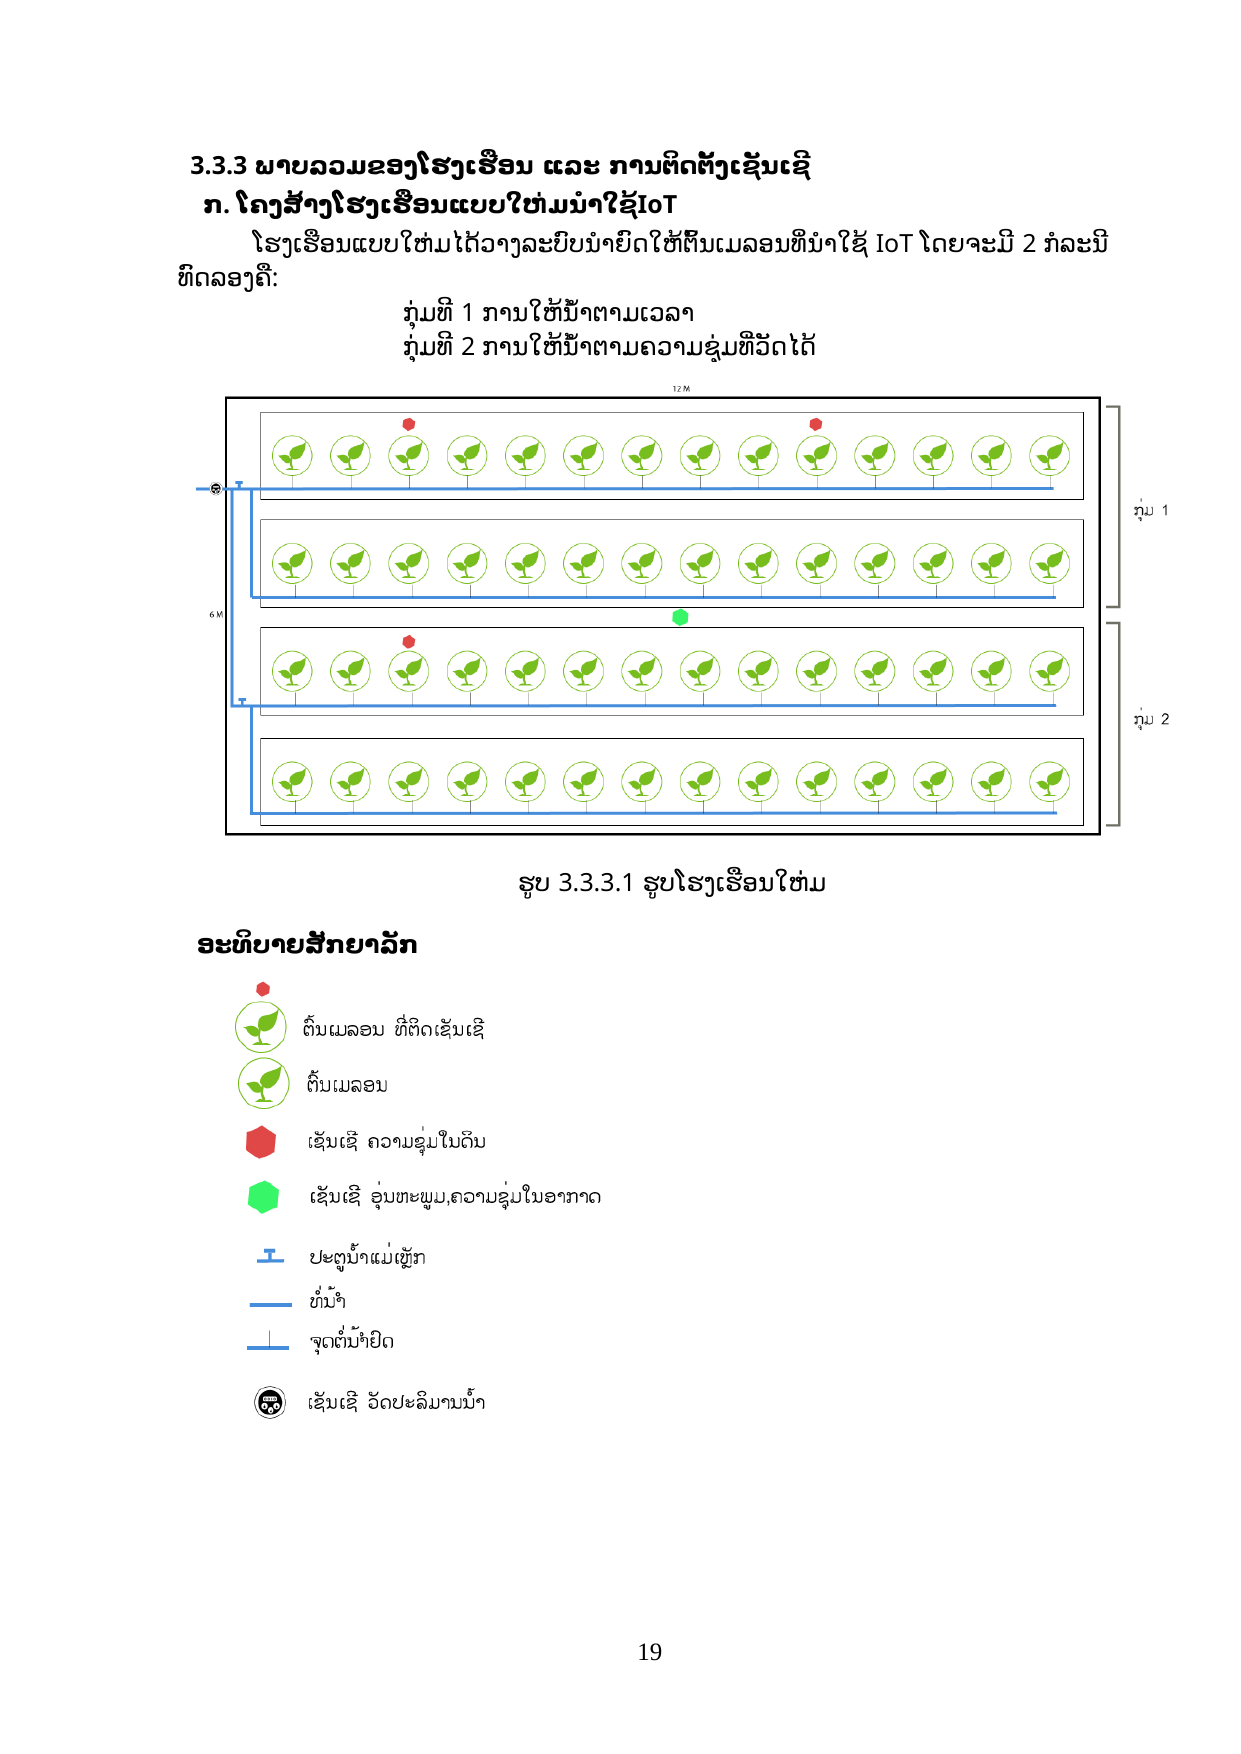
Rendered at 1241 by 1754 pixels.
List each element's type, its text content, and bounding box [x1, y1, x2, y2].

picture [208, 965, 614, 1453]
text ອະທິບາຍສັກຍາລັກ [177, 927, 1122, 965]
picture [177, 362, 1174, 865]
subtitle ກ. ໂຄງສ້າງໂຮງເຮືອນແບບໃຫ່ມນຳໃຊ້IoT [177, 187, 1122, 221]
text ກຸ່ມທີ 2 ການໃຫ້ນ້ຳຕາມຄວາມຊຸ່ມທີ່ວັດໄດ້ [177, 328, 1122, 362]
subtitle 3.3.3 ພາບລວມຂອງໂຮງເຮືອນ ແລະ ການຕິດຕັ້ງເຊັນເຊີ [177, 148, 1122, 182]
text ກຸ່ມທີ 1 ການໃຫ້ນ້ຳຕາມເວລາ [177, 294, 1122, 328]
text ໂຮງເຮືອນແບບໃຫ່ມໄດ້ວາງລະບົບນຳຍົດໃຫ້ຕົ້ນເມລອນທິ່ນຳໃຊ້ IoT ໂດຍຈະມີ 2 ກໍລະນີທົດລອງຄື: [177, 226, 1122, 294]
text ຮູບ 3.3.3.1 ຮູບໂຮງເຮືອນໃຫ່ມ [177, 865, 1122, 898]
